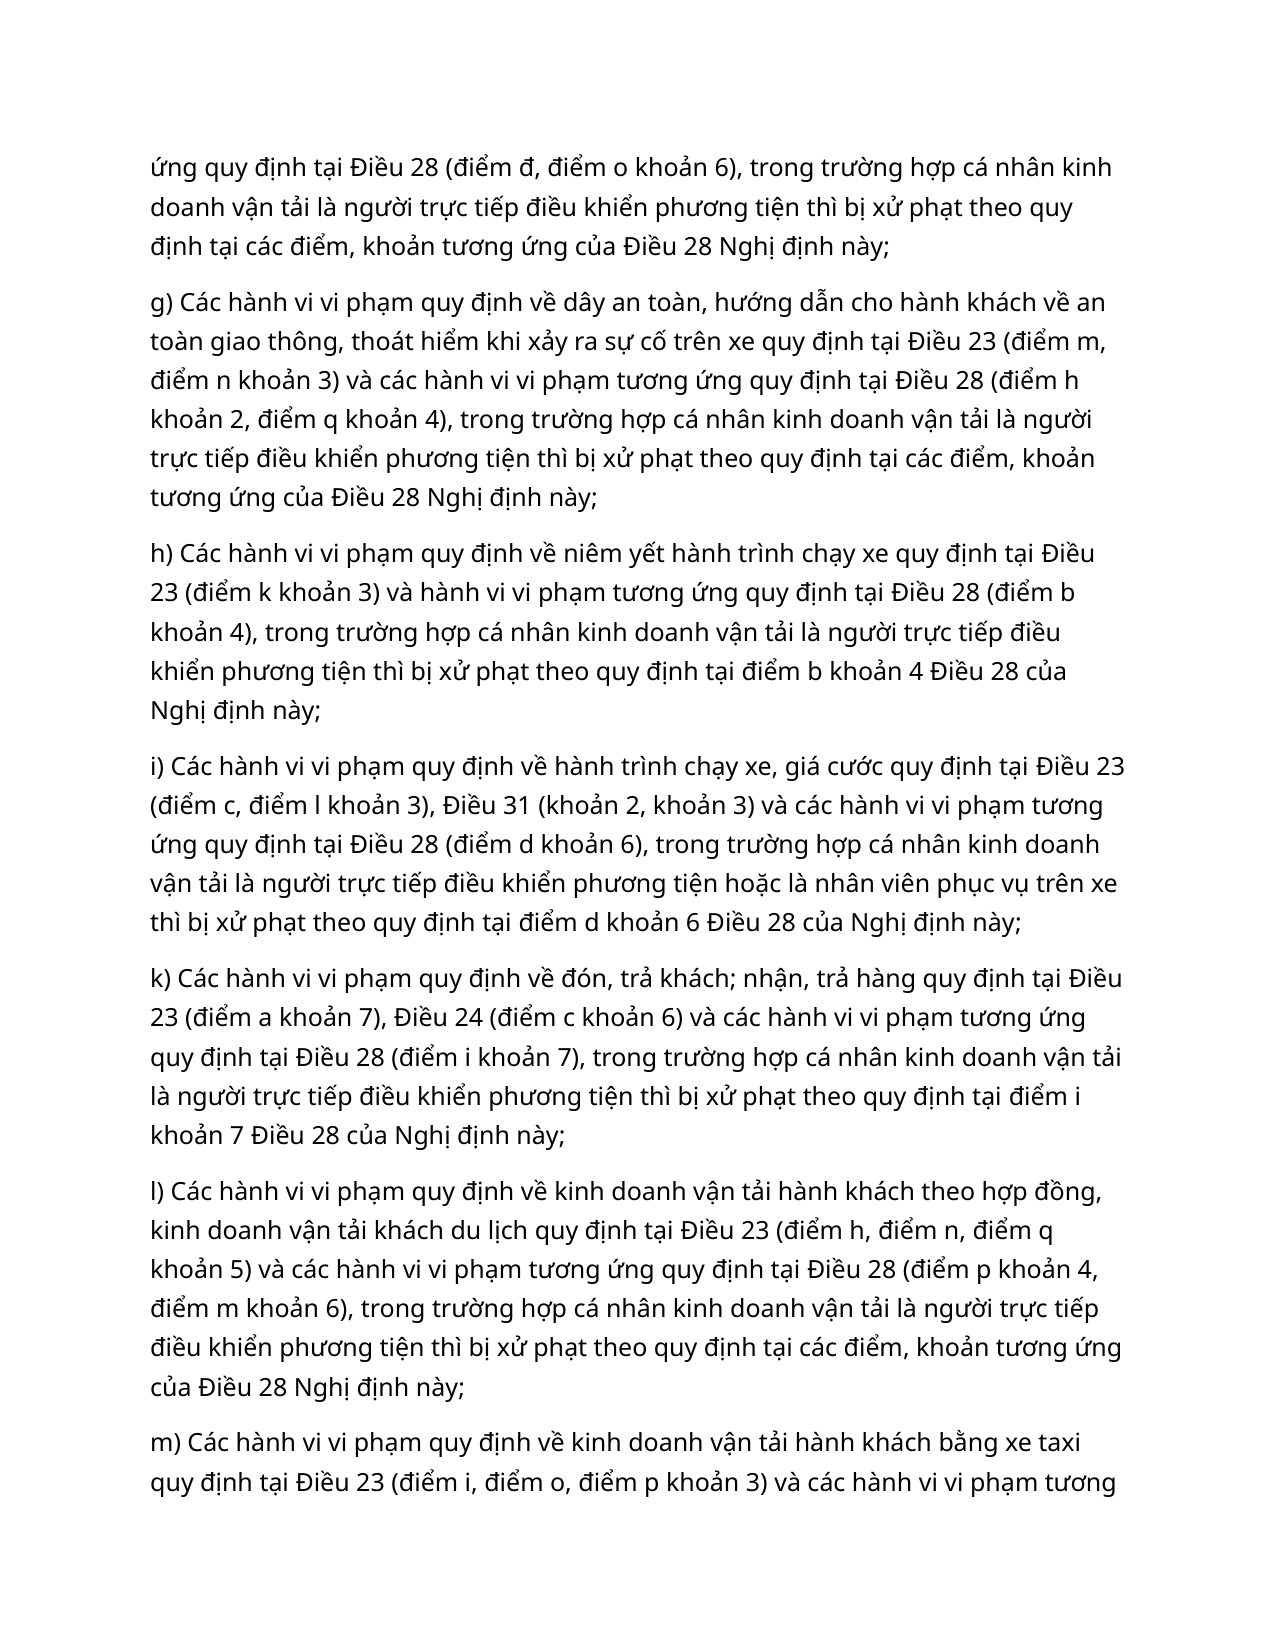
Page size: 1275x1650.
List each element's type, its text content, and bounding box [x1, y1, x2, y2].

text l) Các hành vi vi phạm quy định về kinh doanh vận tải hành khách theo hợp đồng, kinh doanh vận tải khách du lịch quy định tại Điều 23 (điểm h, điểm n, điểm q khoản 5) và các hành vi vi phạm tương ứng quy định tại Điều 28 (điểm p khoản 4, điểm m khoản 6), trong trường hợp cá nhân kinh doanh vận tải là người trực tiếp điều khiển phương tiện thì bị xử phạt theo quy định tại các điểm, khoản tương ứng của Điều 28 Nghị định này; [150, 1173, 1125, 1403]
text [150, 150, 1125, 262]
text h) Các hành vi vi phạm quy định về niêm yết hành trình chạy xe quy định tại Điều 23 (điểm k khoản 3) và hành vi vi phạm tương ứng quy định tại Điều 28 (điểm b khoản 4), trong trường hợp cá nhân kinh doanh vận tải là người trực tiếp điều khiển phương tiện thì bị xử phạt theo quy định tại điểm b khoản 4 Điều 28 của Nghị định này; [150, 536, 1125, 727]
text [150, 1425, 1125, 1498]
text k) Các hành vi vi phạm quy định về đón, trả khách; nhận, trả hàng quy định tại Điều 23 (điểm a khoản 7), Điều 24 (điểm c khoản 6) và các hành vi vi phạm tương ứng quy định tại Điều 28 (điểm i khoản 7), trong trường hợp cá nhân kinh doanh vận tải là người trực tiếp điều khiển phương tiện thì bị xử phạt theo quy định tại điểm i khoản 7 Điều 28 của Nghị định này; [150, 961, 1125, 1152]
text i) Các hành vi vi phạm quy định về hành trình chạy xe, giá cước quy định tại Điều 23 (điểm c, điểm l khoản 3), Điều 31 (khoản 2, khoản 3) và các hành vi vi phạm tương ứng quy định tại Điều 28 (điểm d khoản 6), trong trường hợp cá nhân kinh doanh vận tải là người trực tiếp điều khiển phương tiện hoặc là nhân viên phục vụ trên xe thì bị xử phạt theo quy định tại điểm d khoản 6 Điều 28 của Nghị định này; [150, 748, 1125, 939]
text g) Các hành vi vi phạm quy định về dây an toàn, hướng dẫn cho hành khách về an toàn giao thông, thoát hiểm khi xảy ra sự cố trên xe quy định tại Điều 23 (điểm m, điểm n khoản 3) và các hành vi vi phạm tương ứng quy định tại Điều 28 (điểm h khoản 2, điểm q khoản 4), trong trường hợp cá nhân kinh doanh vận tải là người trực tiếp điều khiển phương tiện thì bị xử phạt theo quy định tại các điểm, khoản tương ứng của Điều 28 Nghị định này; [150, 284, 1125, 514]
